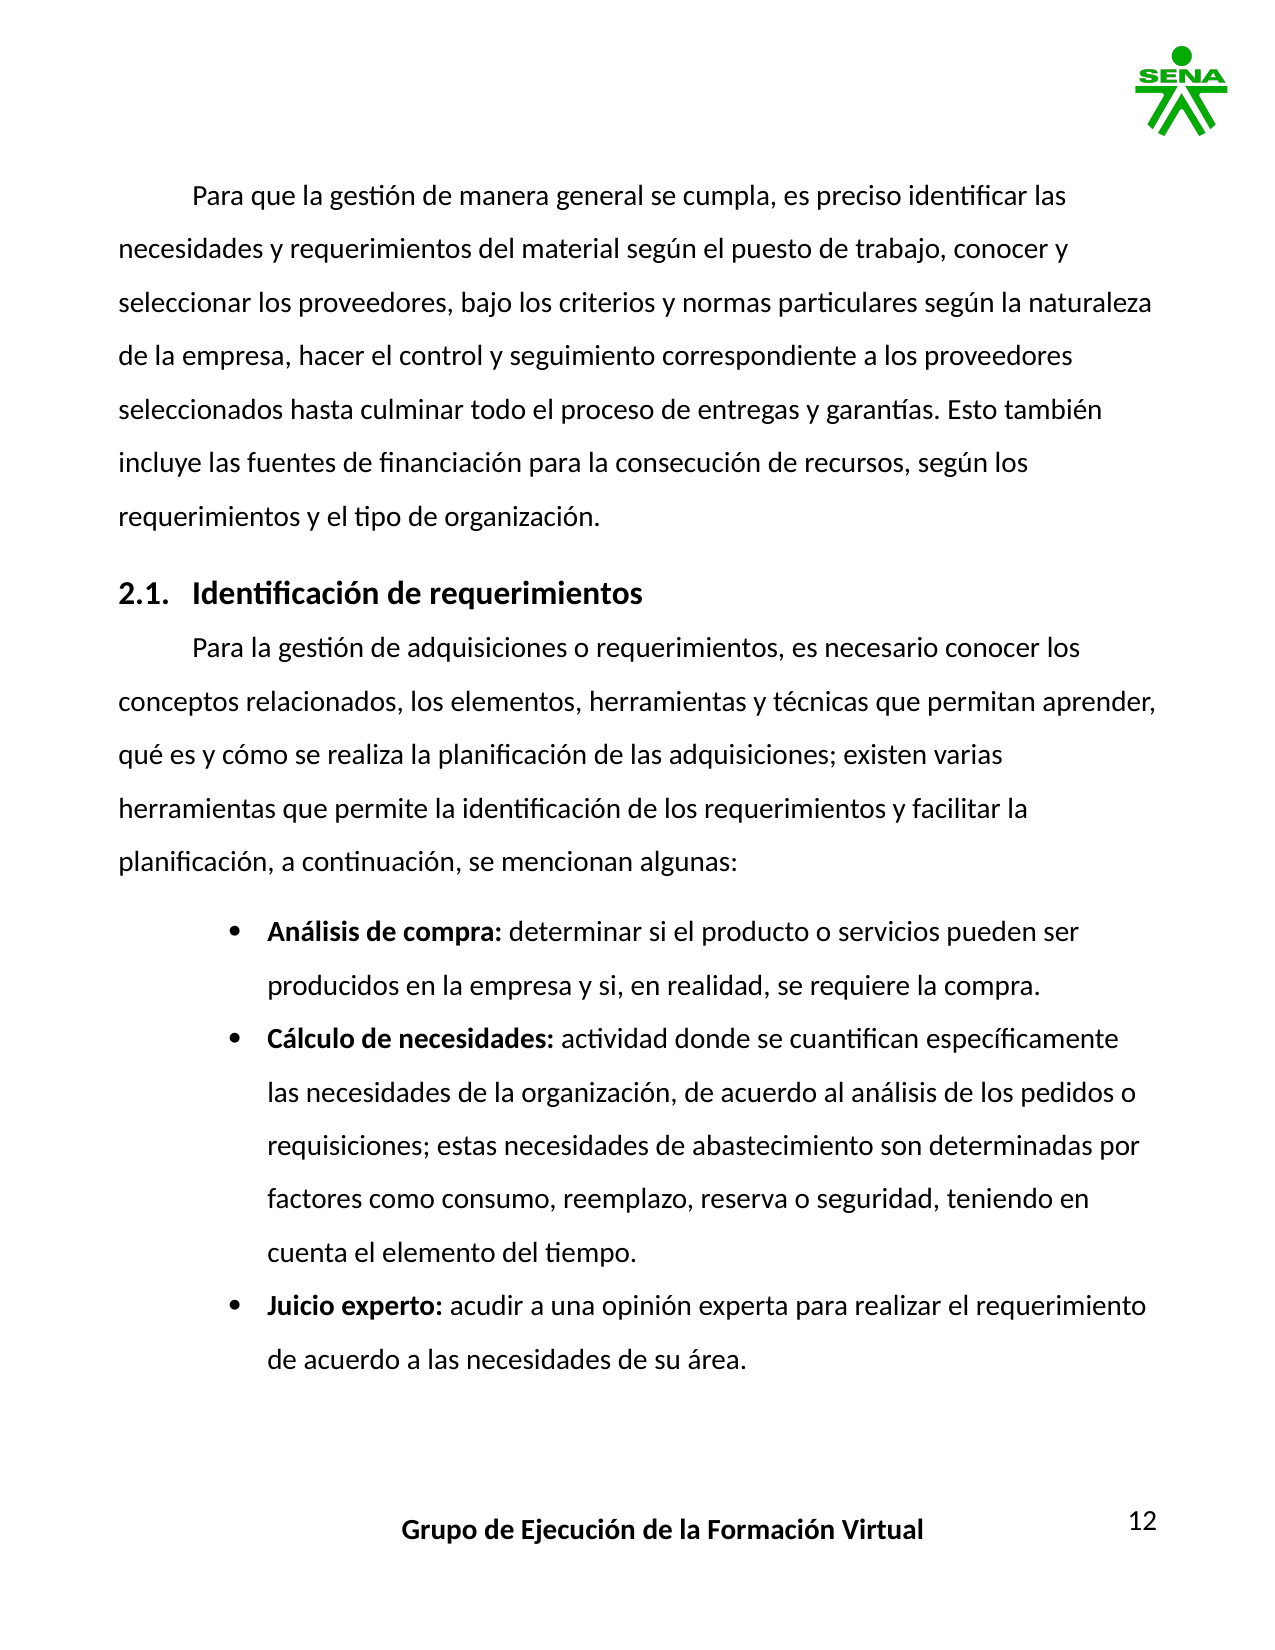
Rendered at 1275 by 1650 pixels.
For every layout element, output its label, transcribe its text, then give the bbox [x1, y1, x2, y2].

list Juicio experto: acudir a una opinión experta para realizar el requerimiento de acuerdo a las necesidades de su área. [229, 1287, 1157, 1376]
list Cálculo de necesidades: actividad donde se cuantifican específicamente las necesidades de la organización, de acuerdo al análisis de los pedidos o requisiciones; estas necesidades de abastecimiento son determinadas por factores como consumo, reemplazo, reserva o seguridad, teniendo en cuenta el elemento del tiempo. [229, 1020, 1157, 1269]
text Para que la gestión de manera general se cumpla, es preciso identificar las necesidades y requerimientos del material según el puesto de trabajo, conocer y seleccionar los proveedores, bajo los criterios y normas particulares según la naturaleza de la empresa, hacer el control y seguimiento correspondiente a los proveedores seleccionados hasta culminar todo el proceso de entregas y garantías. Esto también incluye las fuentes de financiación para la consecución de recursos, según los requerimientos y el tipo de organización. [118, 177, 1157, 533]
text Para la gestión de adquisiciones o requerimientos, es necesario conocer los conceptos relacionados, los elementos, herramientas y técnicas que permitan aprender, qué es y cómo se realiza la planificación de las adquisiciones; existen varias herramientas que permite la identificación de los requerimientos y facilitar la planificación, a continuación, se mencionan algunas: [118, 629, 1157, 879]
subtitle Identificación de requerimientos [118, 572, 1157, 613]
picture [1135, 46, 1228, 136]
list Análisis de compra: determinar si el producto o servicios pueden ser producidos en la empresa y si, en realidad, se requiere la compra. [229, 913, 1157, 1002]
